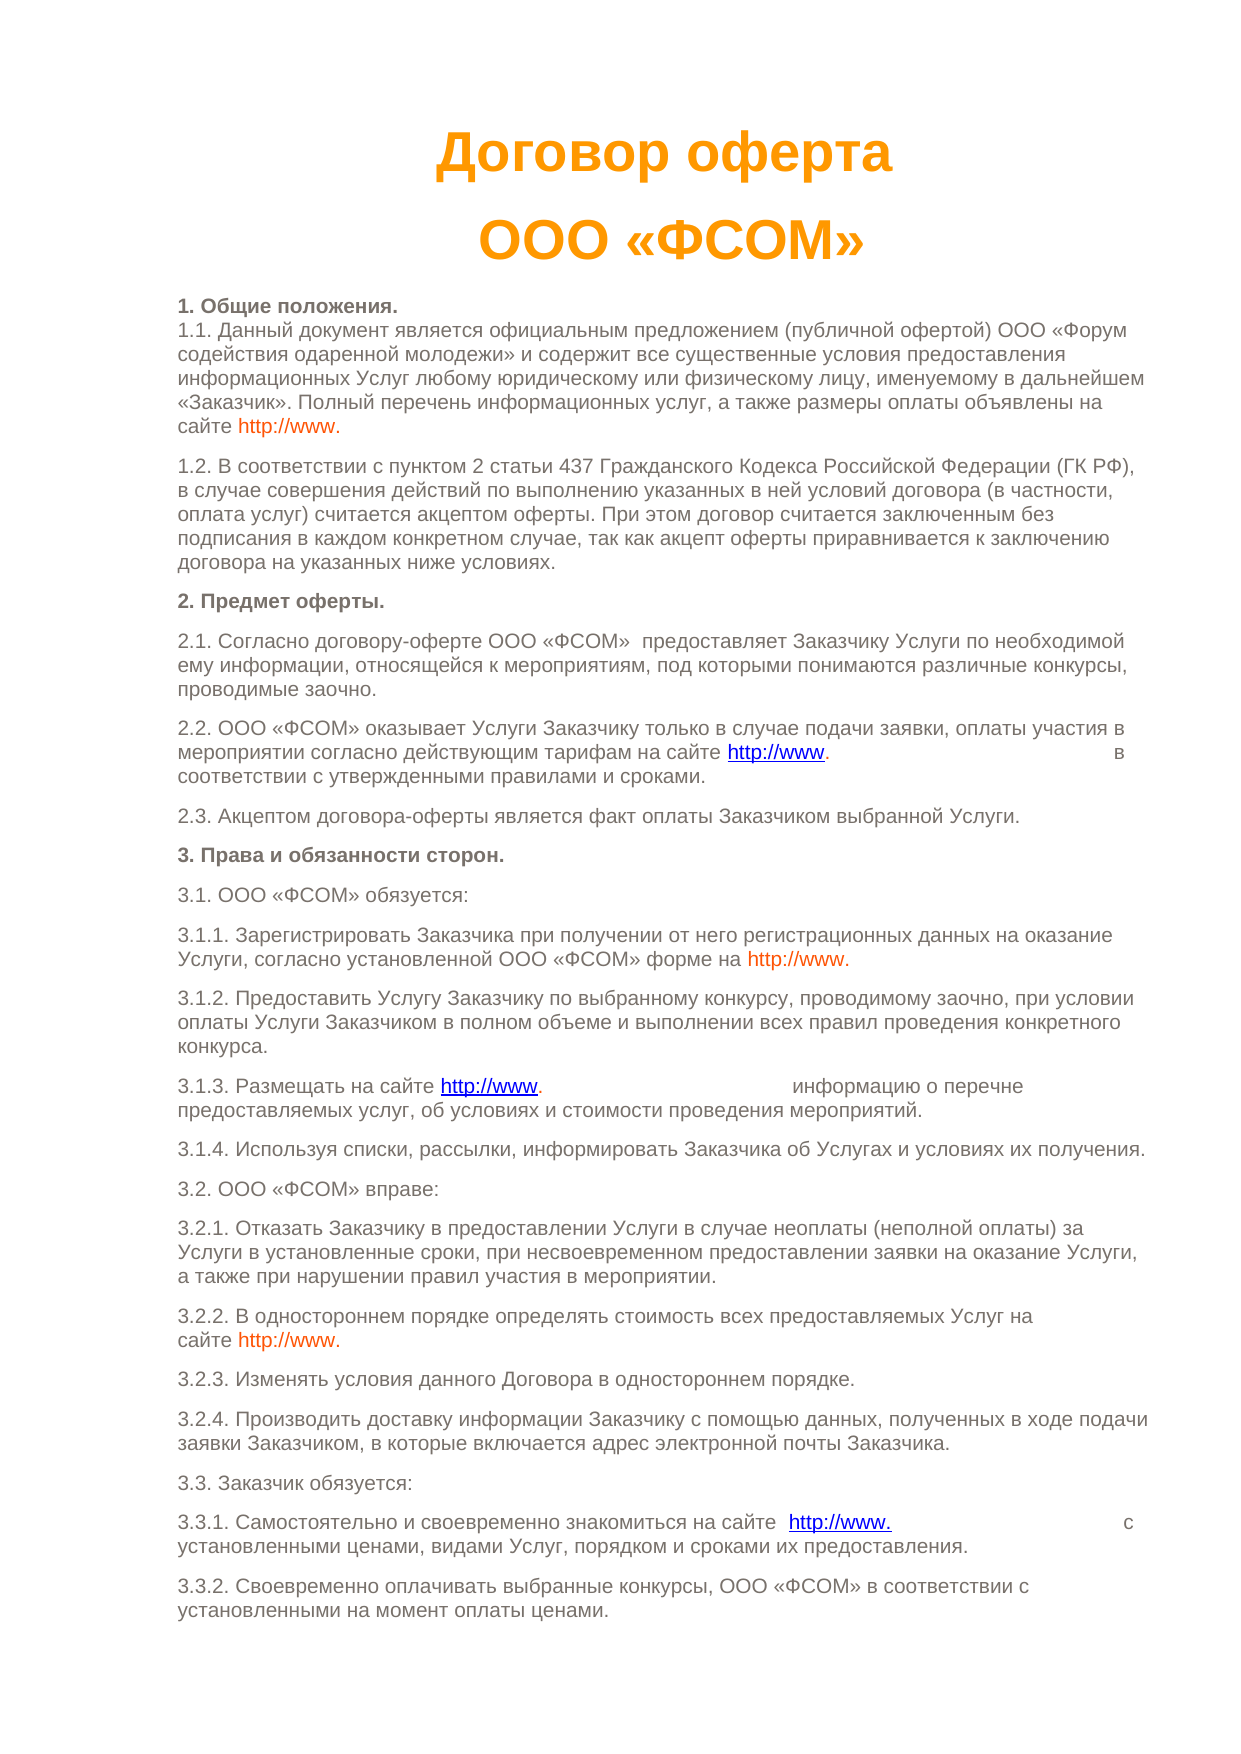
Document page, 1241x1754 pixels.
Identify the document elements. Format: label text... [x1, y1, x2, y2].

text 3.1.4. Используя списки, рассылки, информировать Заказчика об Услугах и условиях их получения. [177, 1137, 1152, 1161]
text 2. Предмет оферты. [177, 589, 1152, 613]
text 3.3.2. Своевременно оплачивать выбранные конкурсы, ООО «ФСОМ» в соответствии с установленными на момент оплаты ценами. [177, 1573, 1152, 1621]
text 3.2.4. Производить доставку информации Заказчику с помощью данных, полученных в ходе подачи заявки Заказчиком, в которые включается адрес электронной почты Заказчика. [177, 1407, 1152, 1455]
text 3.1.3. Размещать на сайте http://www. информацию о перечне предоставляемых услуг, об условиях и стоимости проведения мероприятий. [177, 1073, 1152, 1121]
text 1. Общие положения. [177, 294, 1152, 318]
text 3.3. Заказчик обязуется: [177, 1470, 1152, 1494]
text 3.2.1. Отказать Заказчику в предоставлении Услуги в случае неоплаты (неполной оплаты) за Услуги в установленные сроки, при несвоевременном предоставлении заявки на оказание Услуги, а также при нарушении правил участия в мероприятии. [177, 1216, 1152, 1288]
text 2.3. Акцептом договора-оферты является факт оплаты Заказчиком выбранной Услуги. [177, 804, 1152, 828]
text 2.2. ООО «ФСОМ» оказывает Услуги Заказчику только в случае подачи заявки, оплаты участия в мероприятии согласно действующим тарифам на сайте http://www. в соответствии с утвержденными правилами и сроками. [177, 716, 1152, 788]
text Договор оферта [177, 118, 1152, 183]
text 3.2.2. В одностороннем порядке определять стоимость всех предоставляемых Услуг на сайте http://www. [177, 1304, 1152, 1352]
text 3. Права и обязанности сторон. [177, 843, 1152, 867]
text 1.1. Данный документ является официальным предложением (публичной офертой) ООО «Форум содействия одаренной молодежи» и содержит все существенные условия предоставления информационных Услуг любому юридическому или физическому лицу, именуемому в дальнейшем «Заказчик». Полный перечень информационных услуг, а также размеры оплаты объявлены на сайте http://www. [177, 318, 1152, 438]
text 3.1.2. Предоставить Услугу Заказчику по выбранному конкурсу, проводимому заочно, при условии оплаты Услуги Заказчиком в полном объеме и выполнении всех правил проведения конкретного конкурса. [177, 986, 1152, 1058]
text ООО «ФСОМ» [177, 206, 1152, 271]
text 2.1. Согласно договору-оферте ООО «ФСОМ» предоставляет Заказчику Услуги по необходимой ему информации, относящейся к мероприятиям, под которыми понимаются различные конкурсы, проводимые заочно. [177, 629, 1152, 701]
text 3.2. ООО «ФСОМ» вправе: [177, 1177, 1152, 1201]
text 3.1.1. Зарегистрировать Заказчика при получении от него регистрационных данных на оказание Услуги, согласно установленной ООО «ФСОМ» форме на http://www. [177, 922, 1152, 970]
text 3.2.3. Изменять условия данного Договора в одностороннем порядке. [177, 1367, 1152, 1391]
text 3.3.1. Самостоятельно и своевременно знакомиться на сайте http://www. с установленными ценами, видами Услуг, порядком и сроками их предоставления. [177, 1510, 1152, 1558]
text 1.2. В соответствии с пунктом 2 статьи 437 Гражданского Кодекса Российской Федерации (ГК РФ), в случае совершения действий по выполнению указанных в ней условий договора (в частности, оплата услуг) считается акцептом оферты. При этом договор считается заключенным без подписания в каждом конкретном случае, так как акцепт оферты приравнивается к заключению договора на указанных ниже условиях. [177, 454, 1152, 573]
text 3.1. ООО «ФСОМ» обязуется: [177, 883, 1152, 907]
